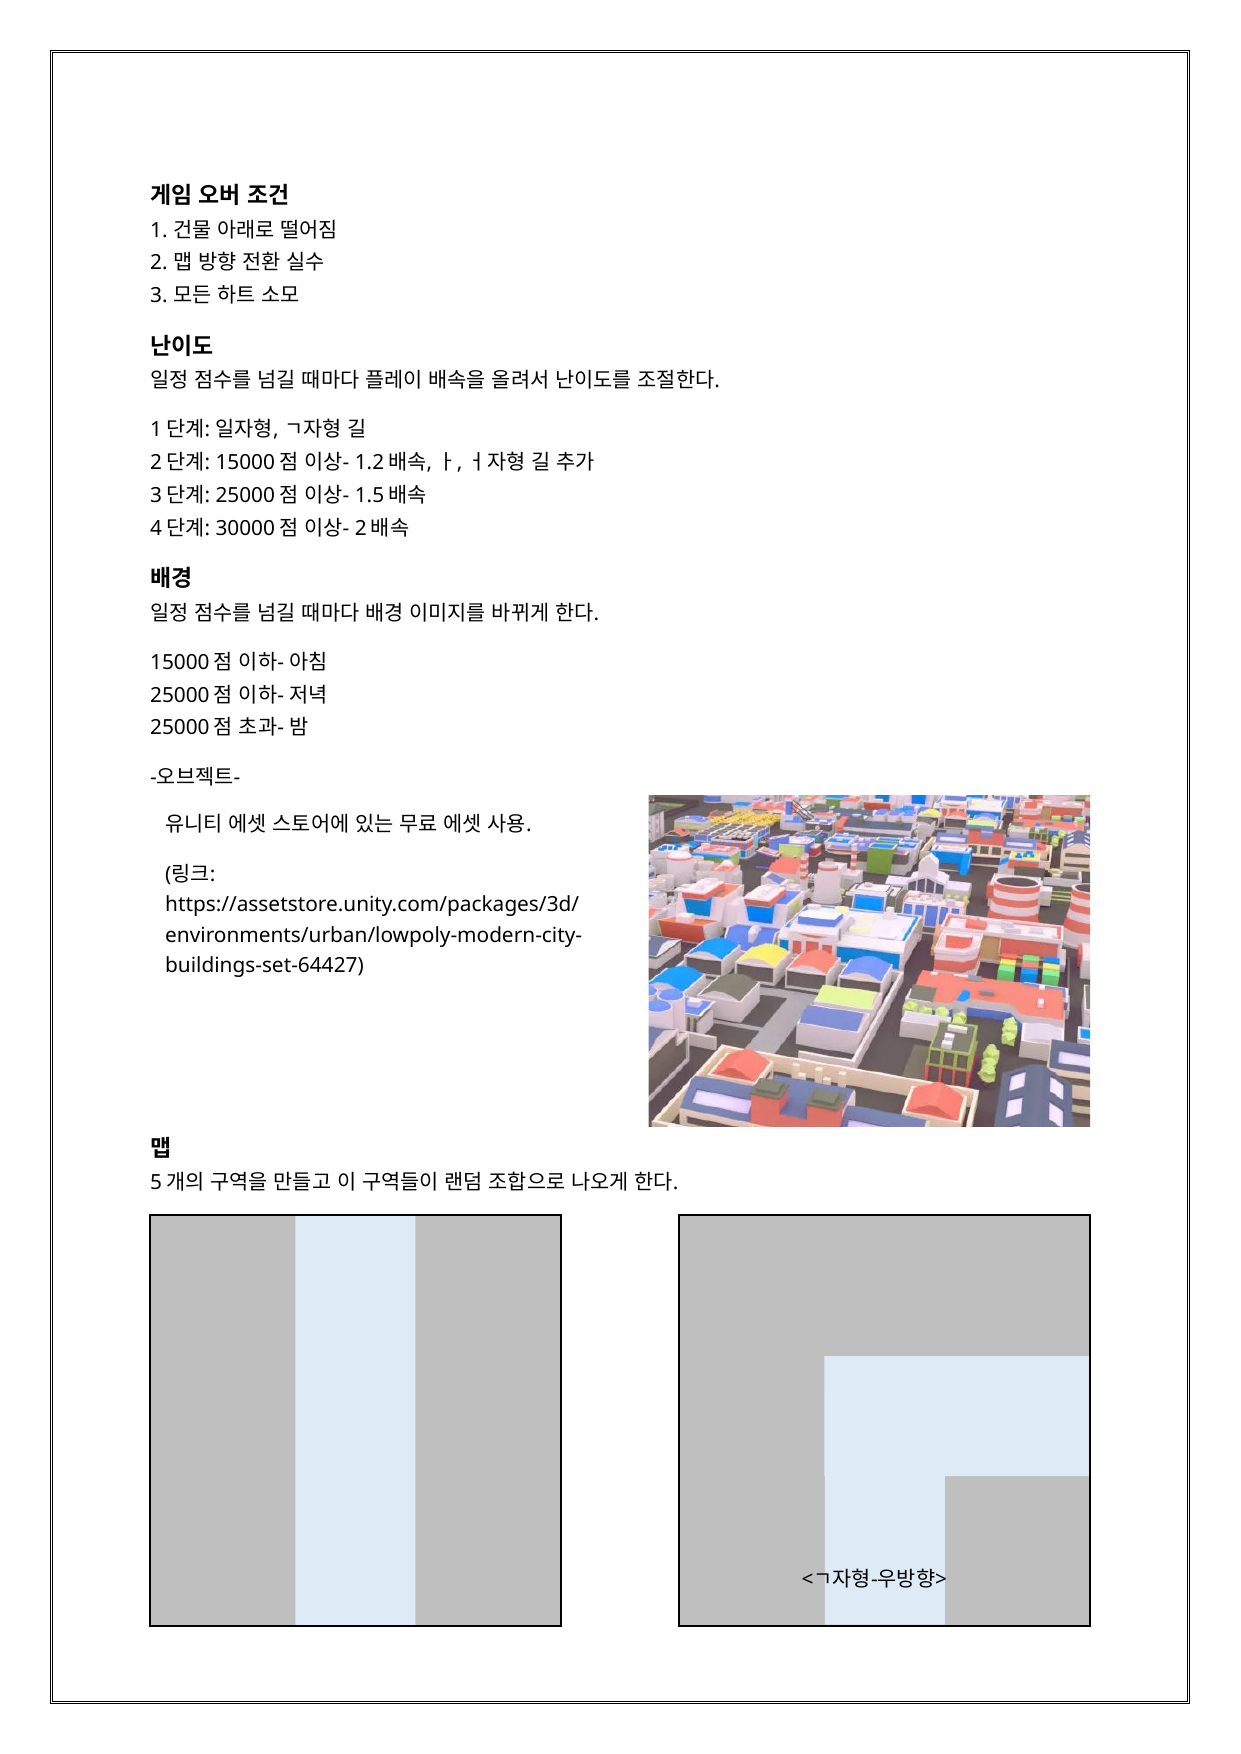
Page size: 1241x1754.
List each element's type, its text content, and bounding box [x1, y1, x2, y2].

text 맵 5개의 구역을 만들고 이 구역들이 랜덤 조합으로 나오게 한다. [150, 1130, 1090, 1196]
text -오브젝트- [150, 760, 1090, 821]
text 1단계: 일자형, ㄱ자형 길 2단계: 15000점 이상- 1.2배속, ㅏ, ㅓ자형 길 추가 3단계: 25000점 이상- 1.5배속 4단계: 30000점 이상- 2배속 [150, 413, 1090, 541]
text 게임 오버 조건 1. 건물 아래로 떨어짐 2. 맵 방향 전환 실수 3. 모든 하트 소모 [150, 177, 1090, 308]
picture [648, 795, 1091, 1127]
text 난이도 일정 점수를 넘길 때마다 플레이 배속을 올려서 난이도를 조절한다. [150, 328, 1090, 393]
text 15000점 이하- 아침 25000점 이하- 저녁 25000점 초과- 밤 [150, 645, 1090, 741]
text 배경 일정 점수를 넘길 때마다 배경 이미지를 바뀌게 한다. [150, 560, 1090, 626]
